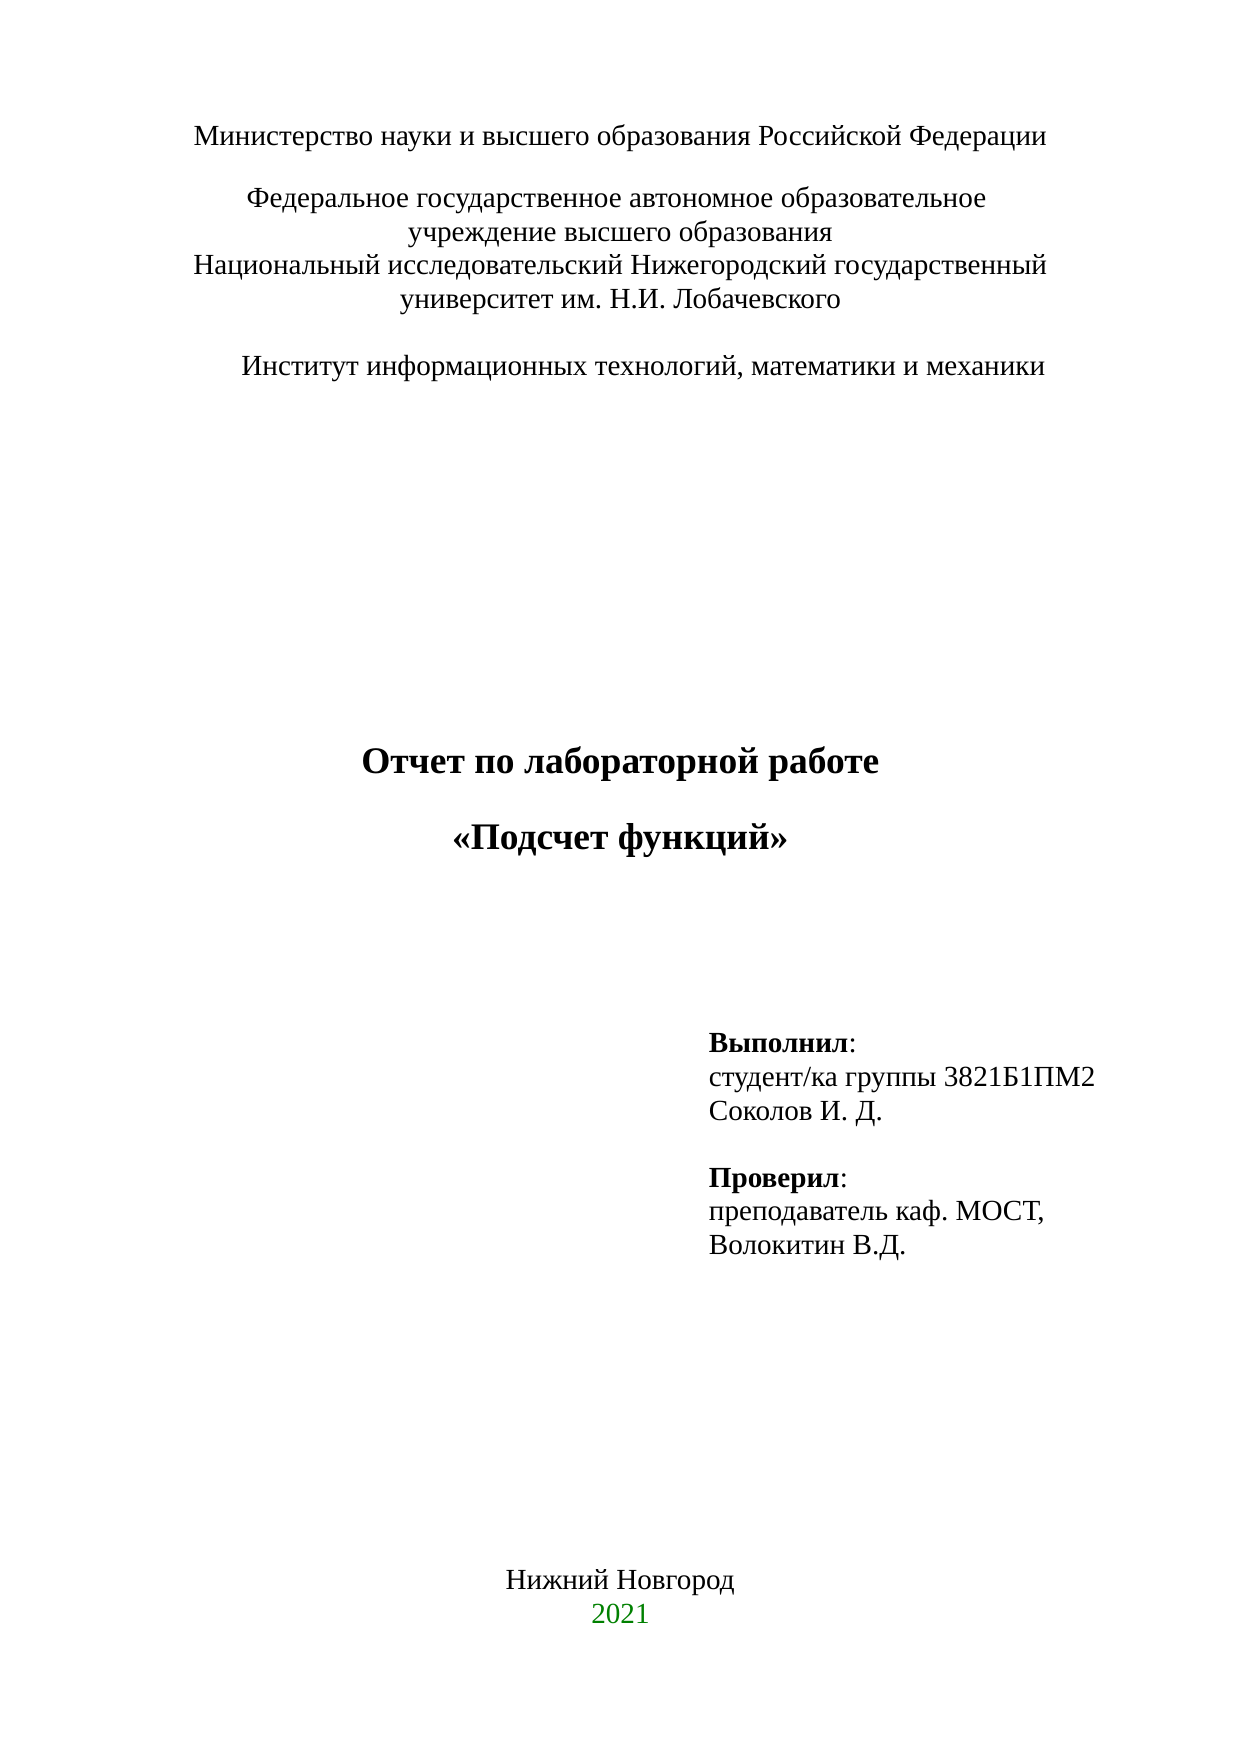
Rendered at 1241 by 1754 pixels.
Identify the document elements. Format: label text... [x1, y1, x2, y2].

text Волокитин В.Д. [709, 1227, 1122, 1260]
text 2021 [118, 1596, 1122, 1629]
text Национальный исследовательский Нижегородский государственный университет им. Н.И. Лобачевского [118, 247, 1122, 314]
text Федеральное государственное автономное образовательное учреждение высшего образования [118, 180, 1122, 247]
text Выполнил: [709, 1026, 1122, 1059]
text Институт информационных технологий, математики и механики [118, 348, 1109, 382]
text «Подсчет функций» [118, 815, 1122, 858]
text Отчет по лабораторной работе [118, 738, 1122, 781]
text Соколов И. Д. [709, 1093, 1122, 1126]
text Нижний Новгород [118, 1562, 1122, 1596]
text Министерство науки и высшего образования Российской Федерации [118, 118, 1122, 152]
text Проверил: [709, 1160, 1122, 1193]
text студент/ка группы 3821Б1ПМ2 [709, 1059, 1122, 1093]
text преподаватель каф. МОСТ, [709, 1193, 1122, 1227]
